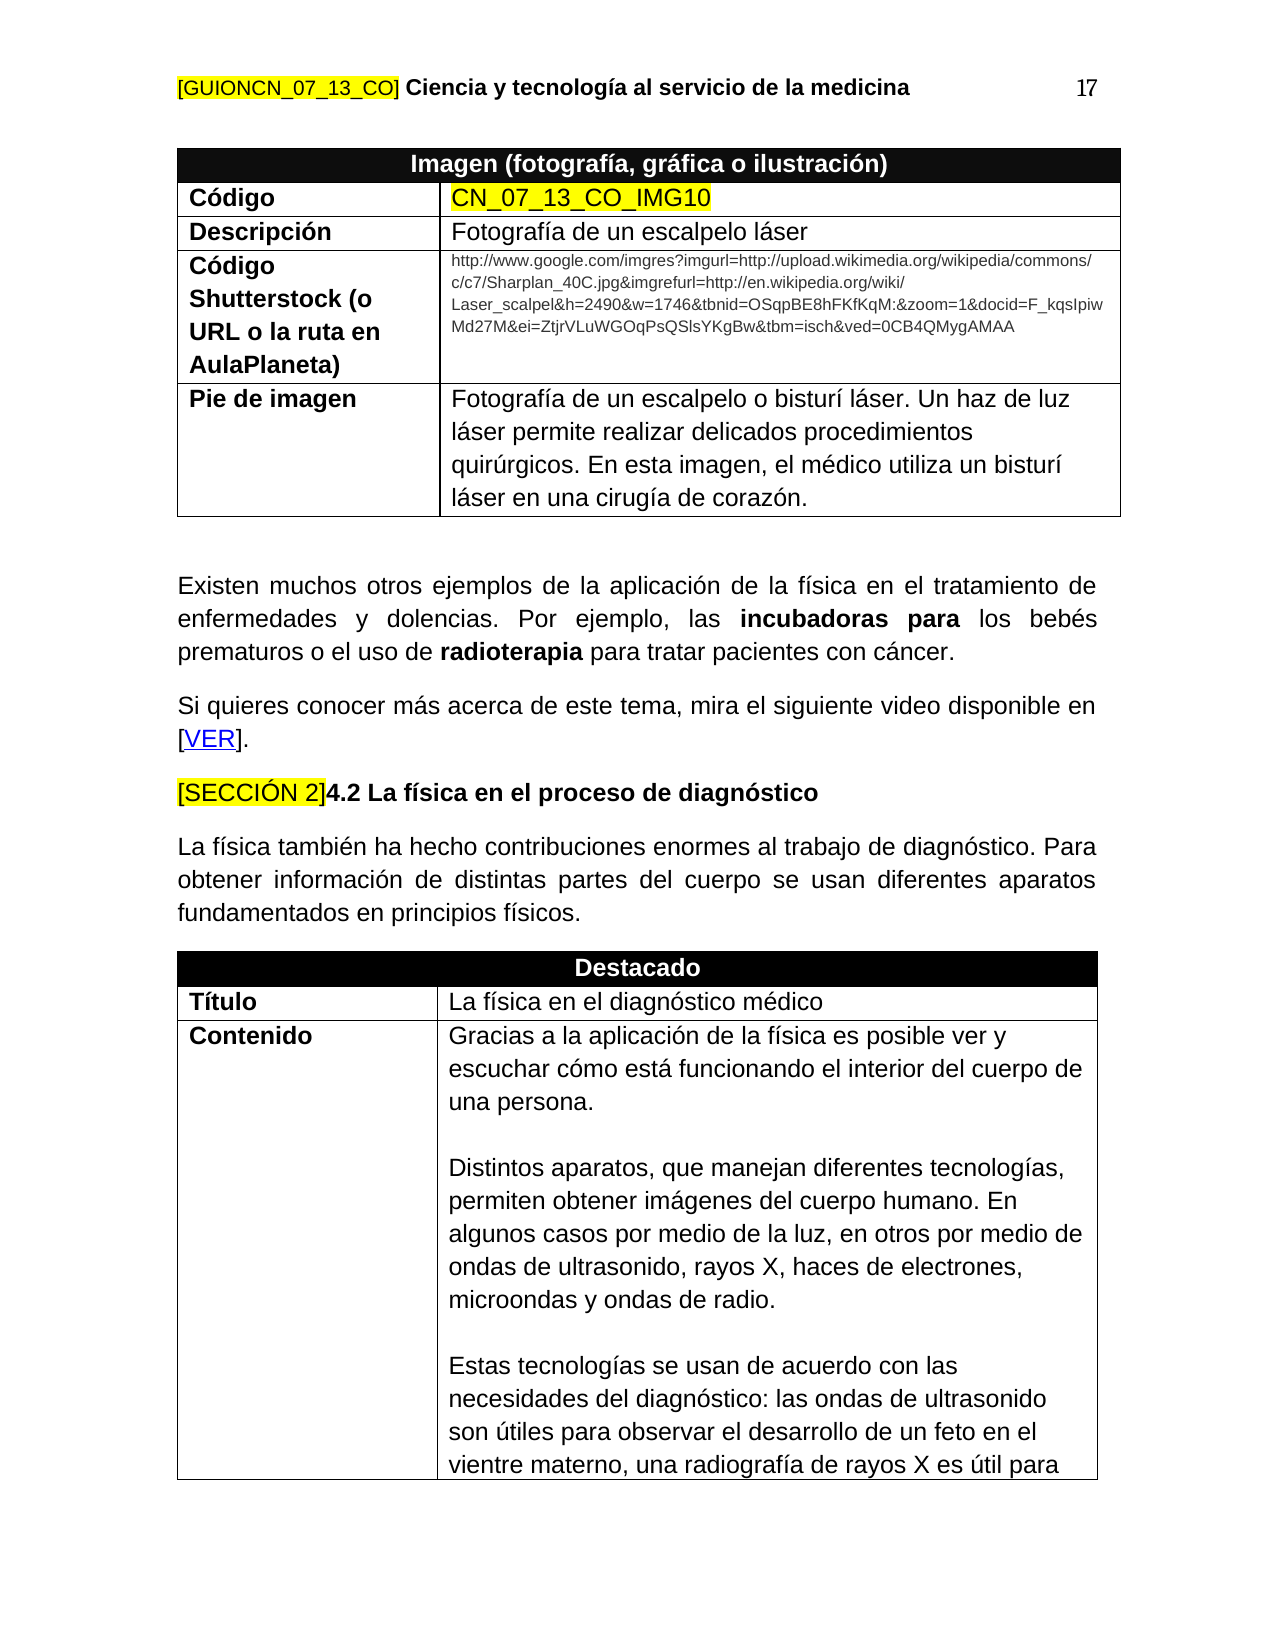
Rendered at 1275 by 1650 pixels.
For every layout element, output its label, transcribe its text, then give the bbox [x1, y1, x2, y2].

table_cell Código [178, 183, 439, 216]
table_cell CN_07_13_CO_IMG10 [441, 183, 1120, 216]
text La física también ha hecho contribuciones enormes al trabajo de diagnóstico. Para obtener información de distintas partes del cuerpo se usan diferentes aparatos fundamentados en principios físicos. [177, 832, 1098, 926]
table_header Imagen (fotografía, gráfica o ilustración) [178, 149, 1120, 182]
table_header Destacado [178, 953, 1097, 986]
text [SECCIÓN 2]4.2 La física en el proceso de diagnóstico [326, 778, 1098, 806]
text Si quieres conocer más acerca de este tema, mira el siguiente video disponible en [VER]. [177, 691, 1098, 753]
table_cell Contenido [178, 1021, 437, 1479]
table_cell http://www.google.com/imgres?imgurl=http://upload.wikimedia.org/wikipedia/commons/c/c7/Sharplan_40C.jpg&imgrefurl=http://en.wikipedia.org/wiki/Laser_scalpel&h=2490&w=1746&tbnid=OSqpBE8hFKfKqM:&zoom=1&docid=F_kqsIpiwMd27M&ei=ZtjrVLuWGOqPsQSlsYKgBw&tbm=isch&ved=0CB4QMygAMAA [441, 251, 1120, 383]
table_cell Descripción [178, 217, 439, 250]
table_cell Fotografía de un escalpelo o bisturí láser. Un haz de luz láser permite realizar delicados procedimientos quirúrgicos. En esta imagen, el médico utiliza un bisturí láser en una cirugía de corazón. [441, 384, 1120, 516]
table_cell Código Shutterstock (o URL o la ruta en AulaPlaneta) [178, 251, 439, 383]
text Existen muchos otros ejemplos de la aplicación de la física en el tratamiento de enfermedades y dolencias. Por ejemplo, las incubadoras para los bebés prematuros o el uso de radioterapia para tratar pacientes con cáncer. [177, 571, 1098, 666]
table_cell La física en el diagnóstico médico [438, 987, 1097, 1019]
table_cell Pie de imagen [178, 384, 439, 516]
table_cell Fotografía de un escalpelo láser [441, 217, 1120, 250]
table_cell Título [178, 987, 437, 1019]
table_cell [438, 1021, 1097, 1479]
